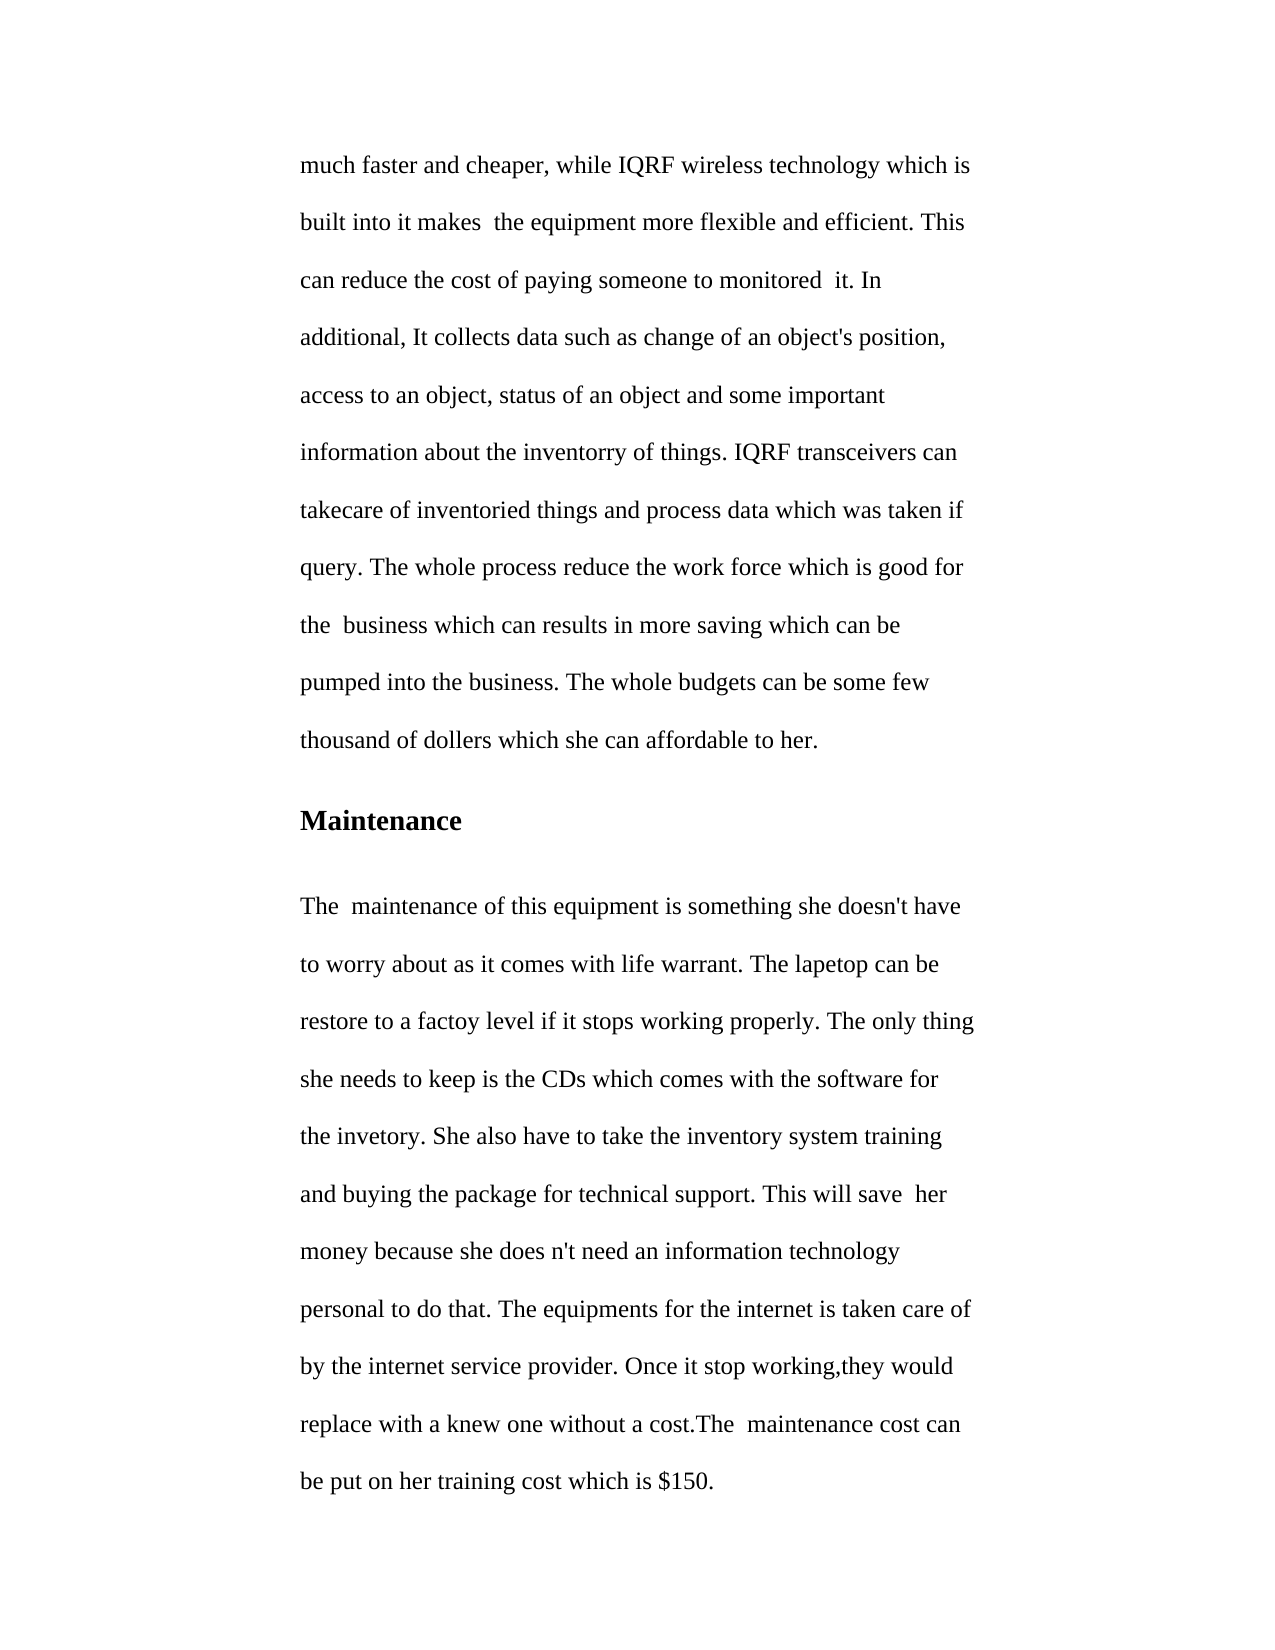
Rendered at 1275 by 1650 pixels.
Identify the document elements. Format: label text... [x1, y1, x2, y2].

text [300, 150, 975, 754]
text The maintenance of this equipment is something she doesn't have to worry about as it comes with life warrant. The lapetop can be restore to a factoy level if it stops working properly. The only thing she needs to keep is the CDs which comes with the software for the invetory. She also have to take the inventory system training and buying the package for technical support. This will save her money because she does n't need an information technology personal to do that. The equipments for the internet is taken care of by the internet service provider. Once it stop working,they would replace with a knew one without a cost.The maintenance cost can be put on her training cost which is $150. [300, 891, 975, 1495]
text Maintenance [300, 803, 975, 837]
